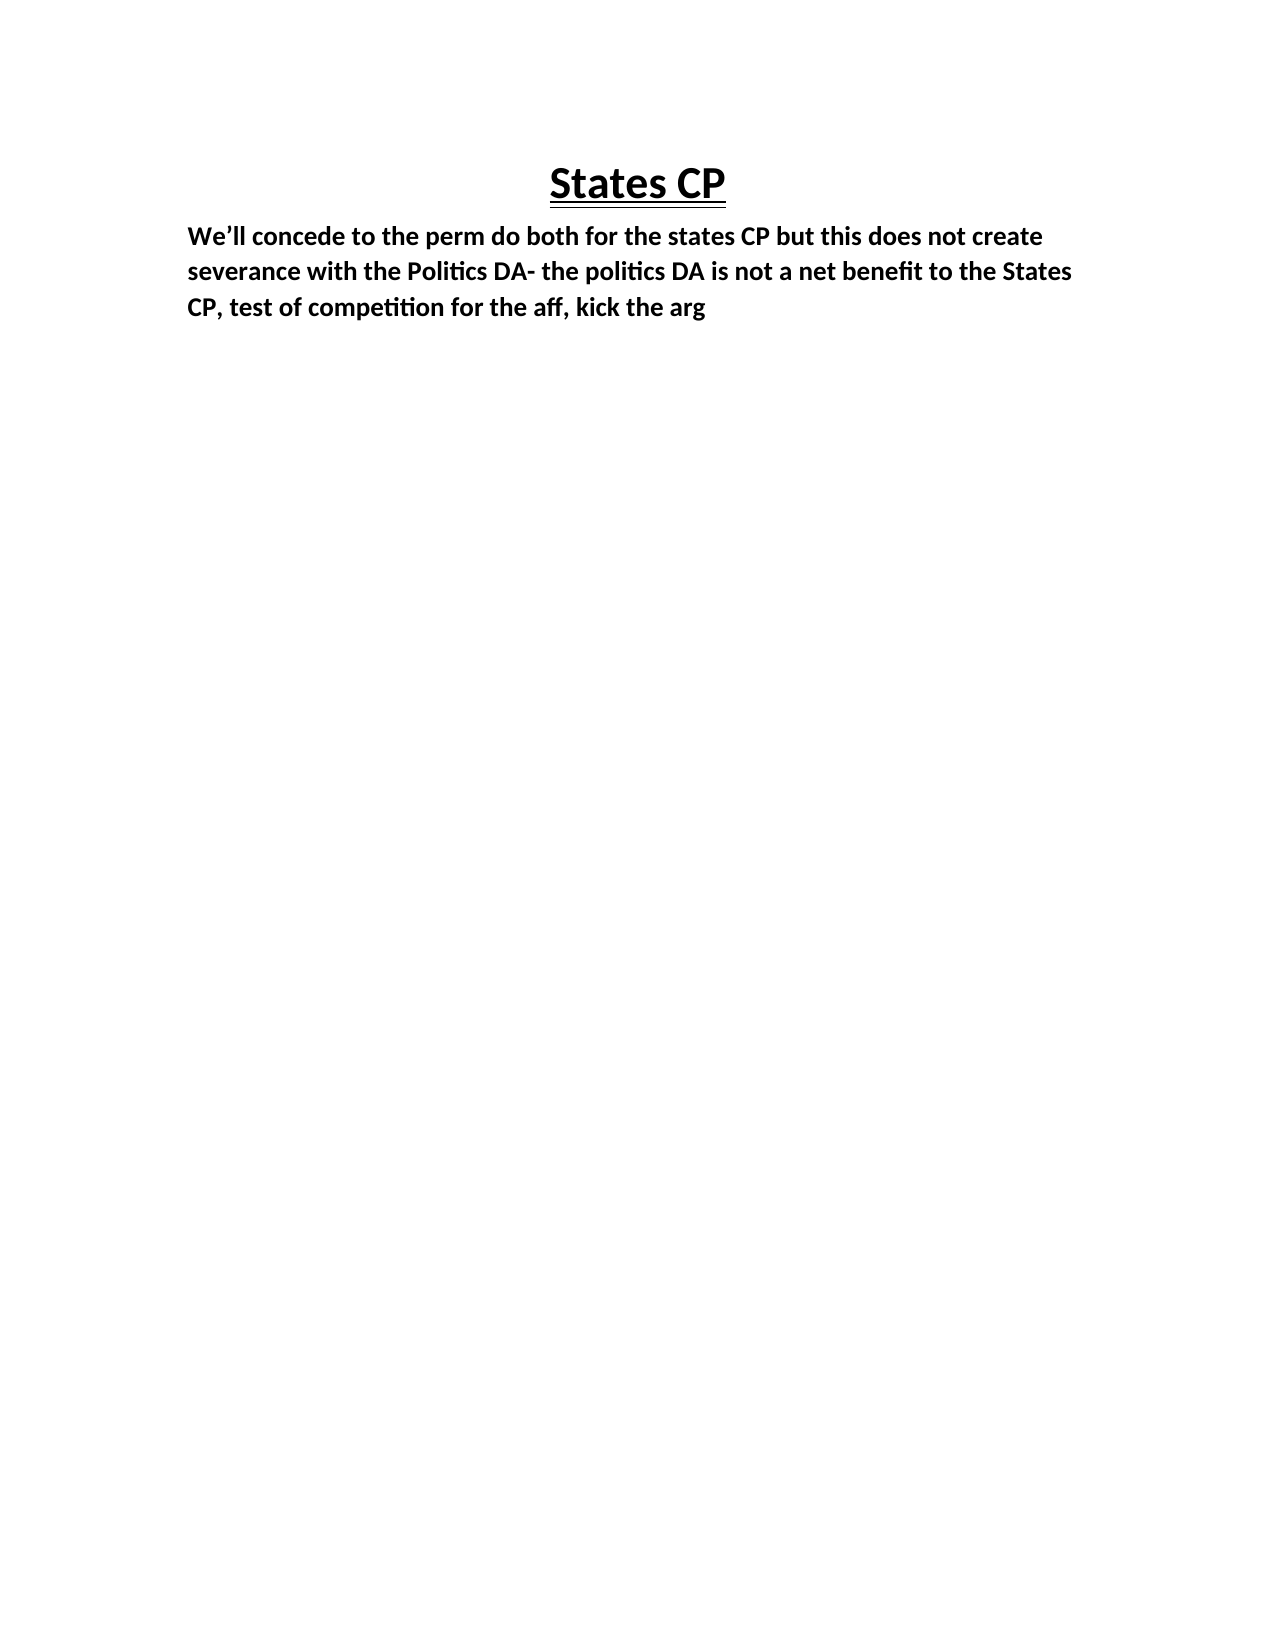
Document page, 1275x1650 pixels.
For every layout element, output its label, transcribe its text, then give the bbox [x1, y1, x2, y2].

subtitle We’ll concede to the perm do both for the states CP but this does not create severance with the Politics DA- the politics DA is not a net benefit to the States CP, test of competition for the aff, kick the arg [187, 219, 1087, 323]
subtitle States CP [187, 154, 1087, 210]
